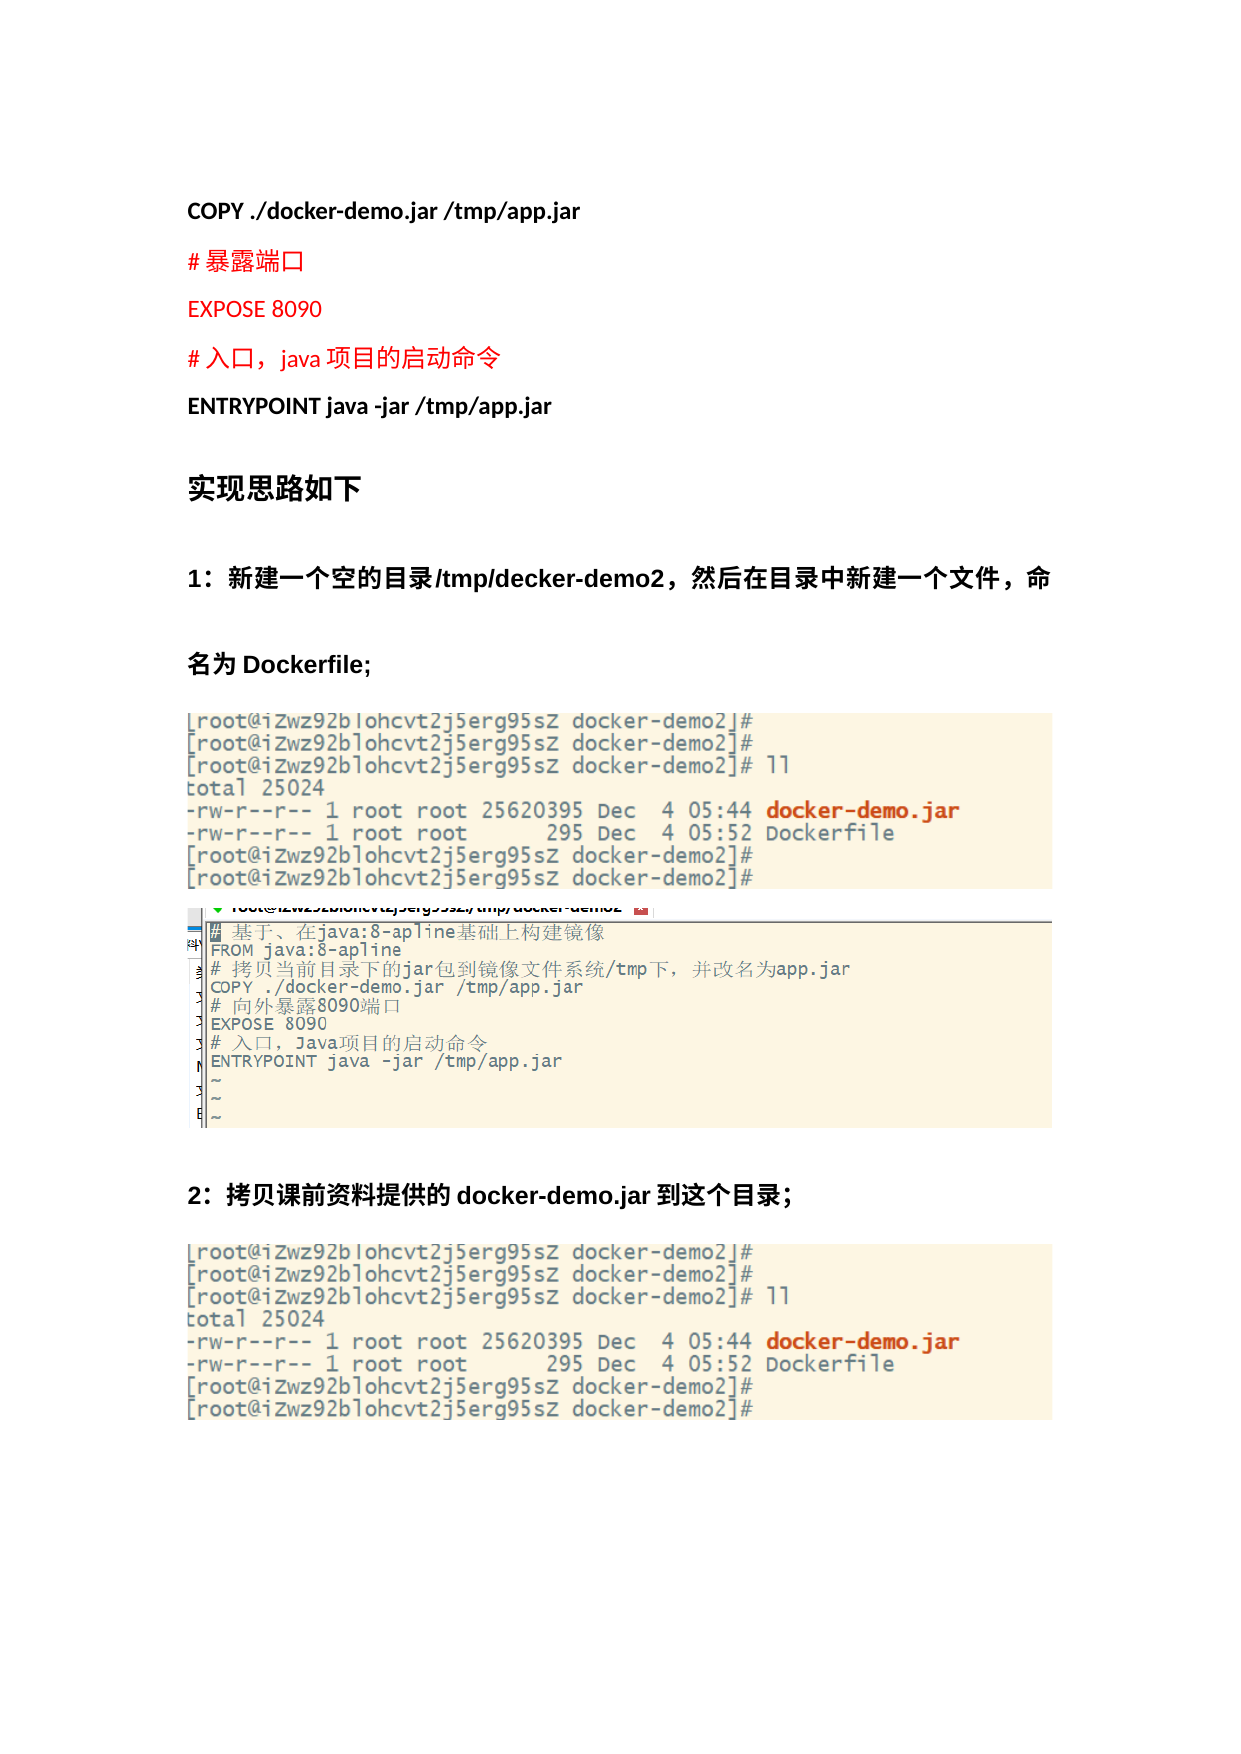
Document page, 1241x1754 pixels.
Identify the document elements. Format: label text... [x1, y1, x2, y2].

text EXPOSE 8090 [187, 292, 1053, 324]
picture [187, 908, 1052, 1128]
subtitle 2：拷贝课前资料提供的docker-demo.jar到这个目录； [187, 1161, 1053, 1226]
text 实现思路如下 [187, 454, 1053, 519]
text # 入口，java项目的启动命令 [187, 324, 1053, 389]
text COPY ./docker-demo.jar /tmp/app.jar [187, 194, 1053, 227]
text # 暴露端口 [187, 227, 1053, 292]
picture [187, 1244, 1053, 1420]
text ENTRYPOINT java -jar /tmp/app.jar [187, 389, 1053, 422]
picture [187, 713, 1053, 889]
subtitle 1：新建一个空的目录/tmp/decker-demo2，然后在目录中新建一个文件，命名为Dockerfile; [187, 544, 1053, 695]
